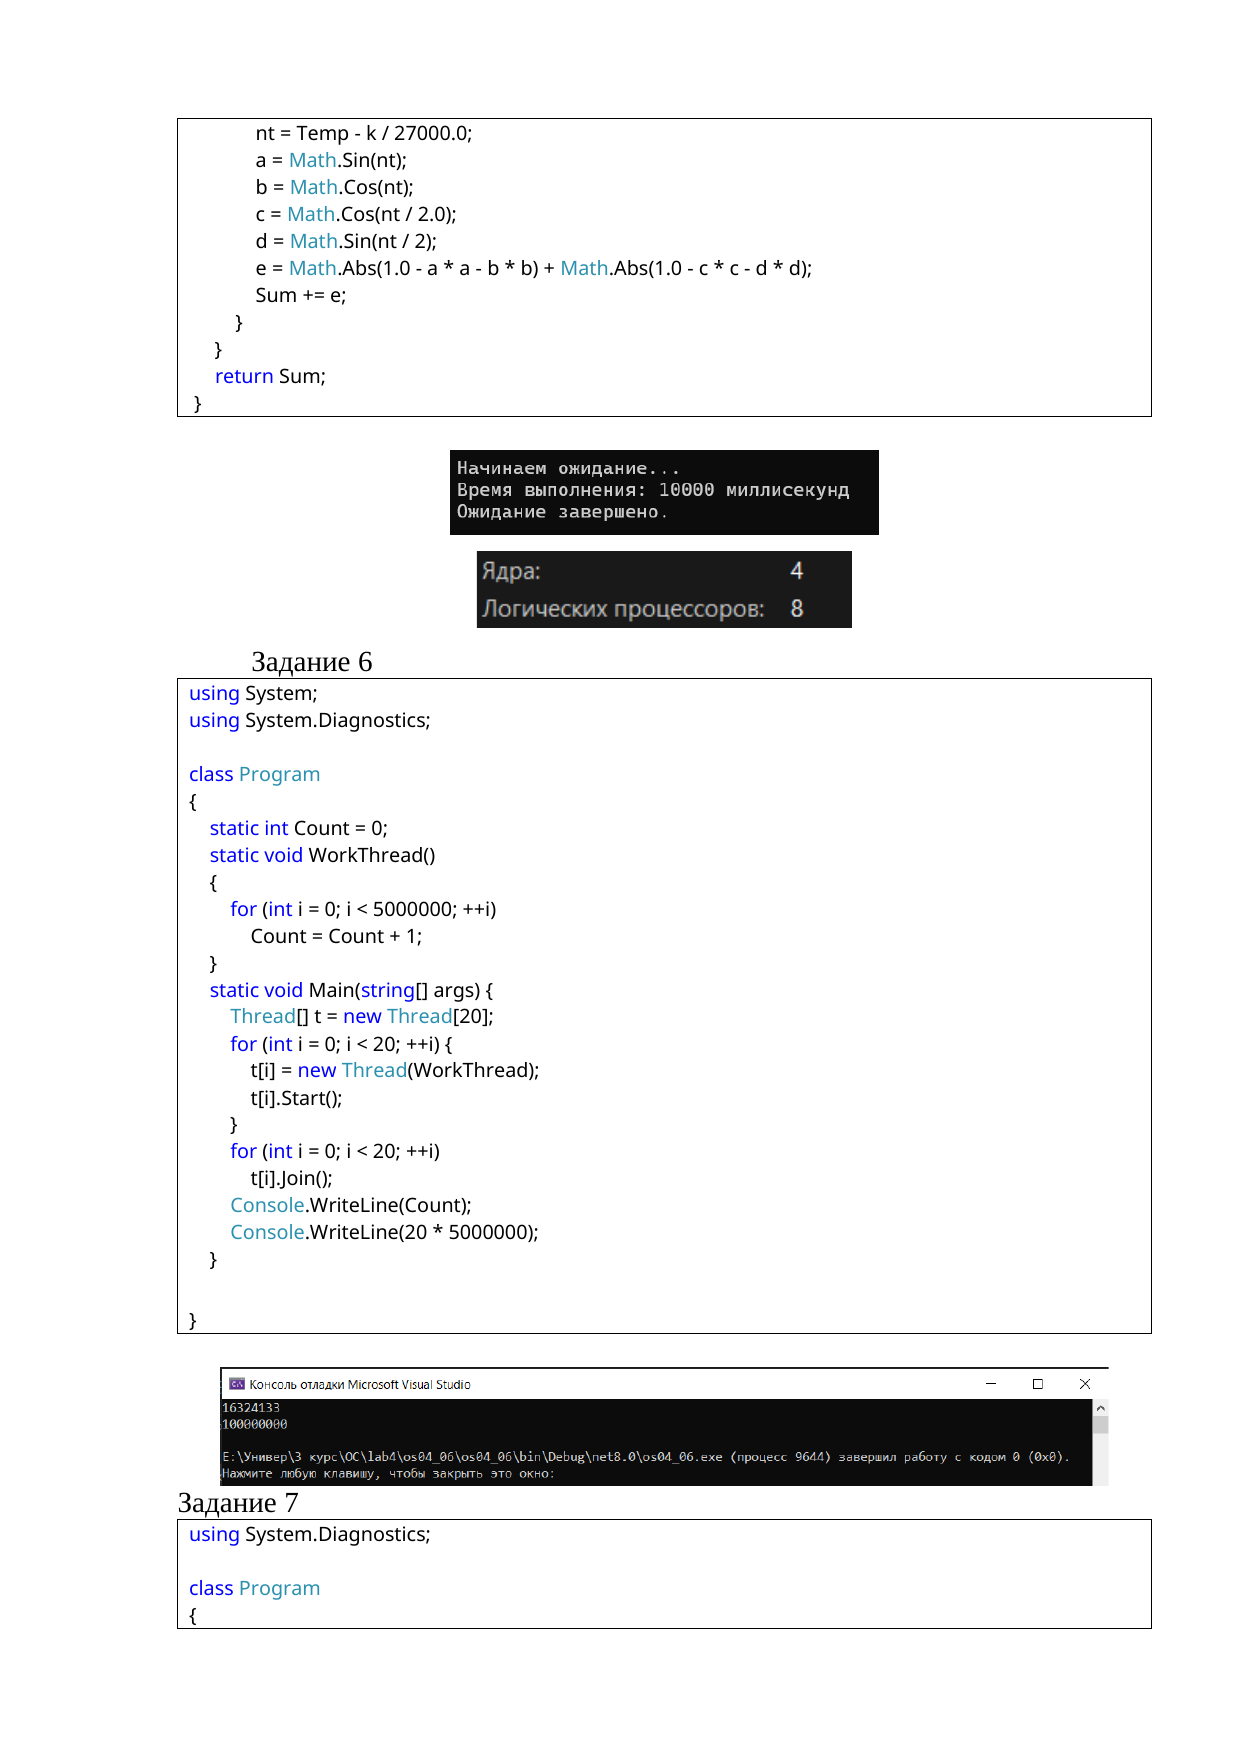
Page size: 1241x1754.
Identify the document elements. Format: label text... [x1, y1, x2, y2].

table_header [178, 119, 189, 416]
picture [220, 1367, 1109, 1486]
picture [450, 450, 879, 535]
text Задание 7 [177, 1485, 1152, 1519]
picture [476, 551, 852, 628]
table_header using System; using System.Diagnostics; class Program { static int Count = 0; static void WorkThread() { for (int i = 0; i < 5000000; ++i) Count = Count + 1; } static void Main(string[] args) { Thread[] t = new Thread[20]; for (int i = 0; i < 20; ++i) { t[i] = new Thread(WorkThread); t[i].Start(); } for (int i = 0; i < 20; ++i) t[i].Join(); Console.WriteLine(Count); Console.WriteLine(20 * 5000000); } } [178, 679, 1151, 1333]
text Задание 6 [177, 644, 1152, 678]
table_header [178, 1520, 1151, 1628]
